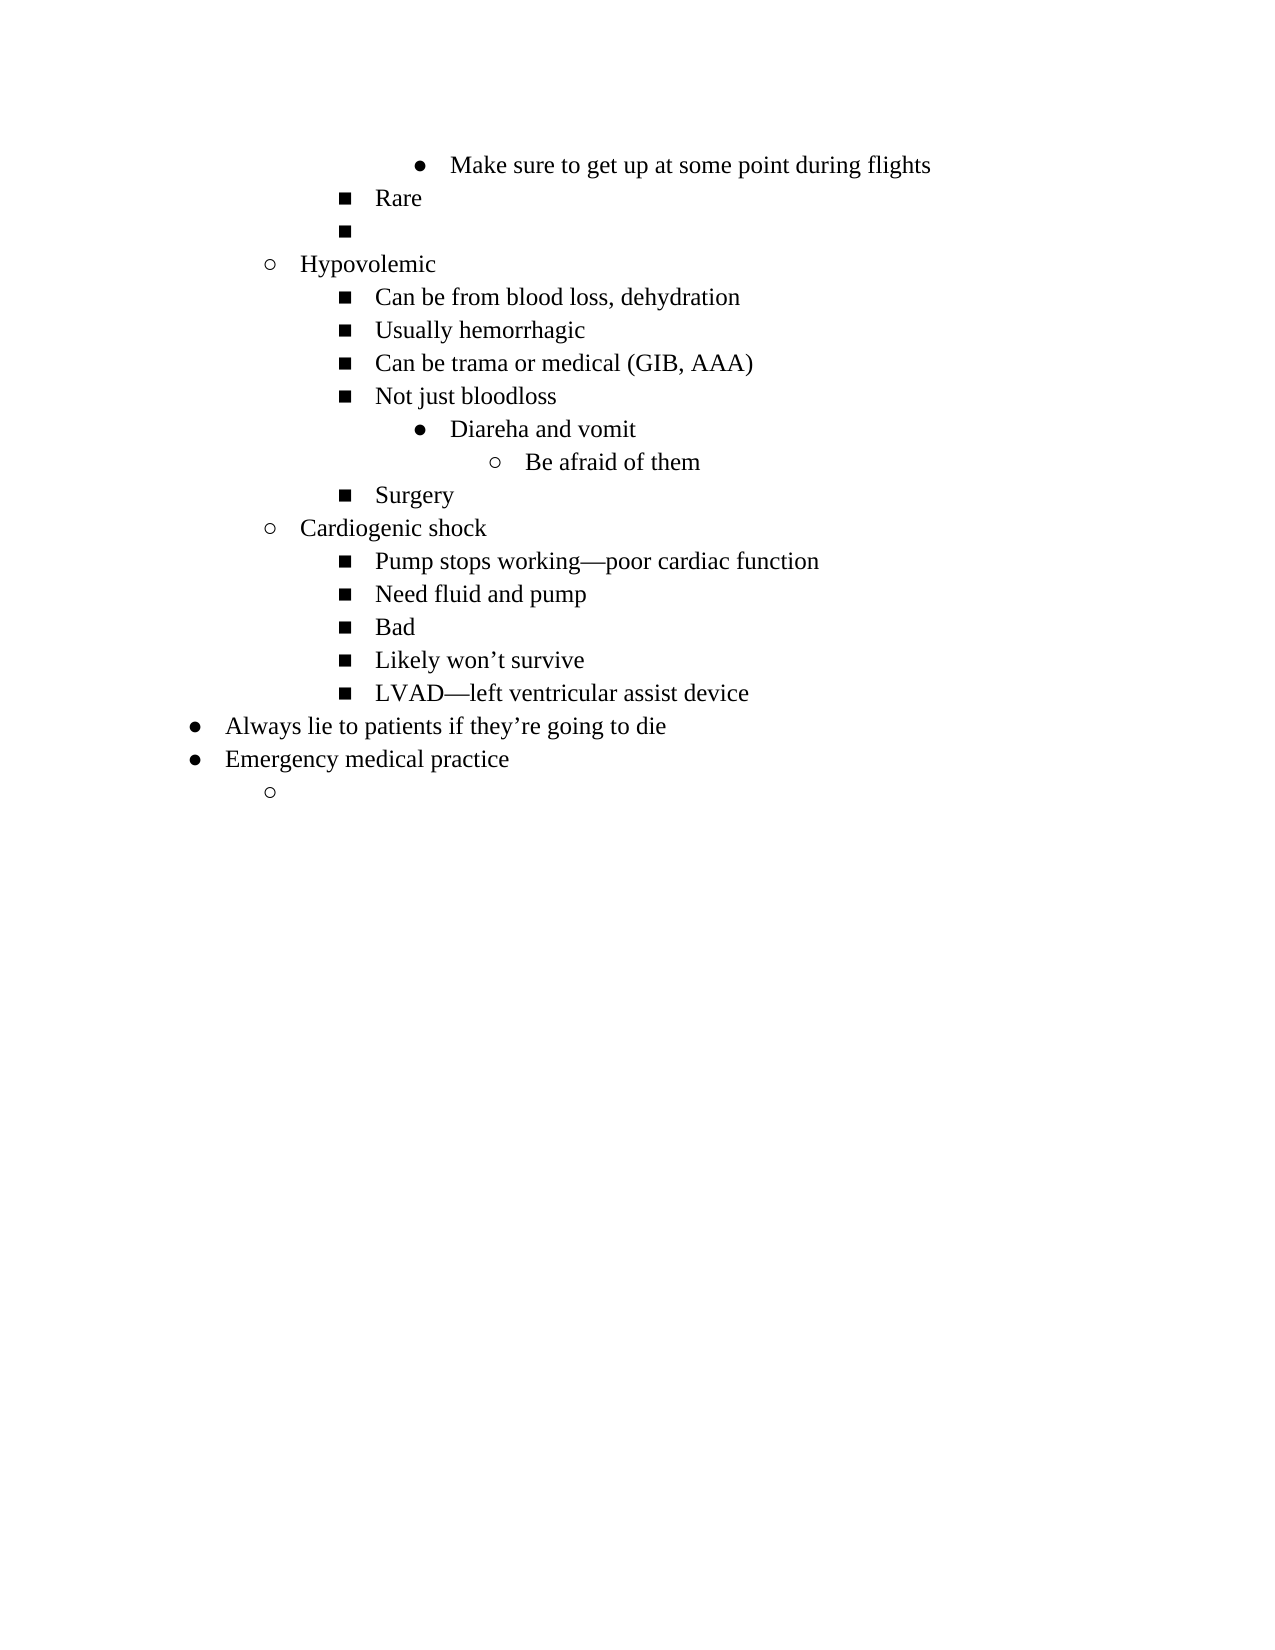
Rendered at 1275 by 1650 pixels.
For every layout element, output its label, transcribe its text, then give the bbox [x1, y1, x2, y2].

list Likely won’t survive [337, 645, 1125, 674]
list Usually hemorrhagic [337, 315, 1125, 344]
list Bad [337, 612, 1125, 641]
list Diareha and vomit [412, 414, 1125, 443]
list Surgery [337, 480, 1125, 509]
list Need fluid and pump [337, 579, 1125, 608]
list Rare [337, 183, 1125, 212]
list Emergency medical practice [187, 744, 1125, 773]
list LVAD—left ventricular assist device [337, 678, 1125, 707]
list Can be trama or medical (GIB, AAA) [337, 348, 1125, 377]
list Not just bloodloss [337, 381, 1125, 410]
list Hypovolemic [262, 249, 1125, 278]
list Can be from blood loss, dehydration [337, 282, 1125, 311]
list Be afraid of them [487, 447, 1125, 476]
list Cardiogenic shock [262, 513, 1125, 542]
list Always lie to patients if they’re going to die [187, 711, 1125, 740]
list Pump stops working—poor cardiac function [337, 546, 1125, 575]
list Make sure to get up at some point during flights [412, 150, 1125, 179]
